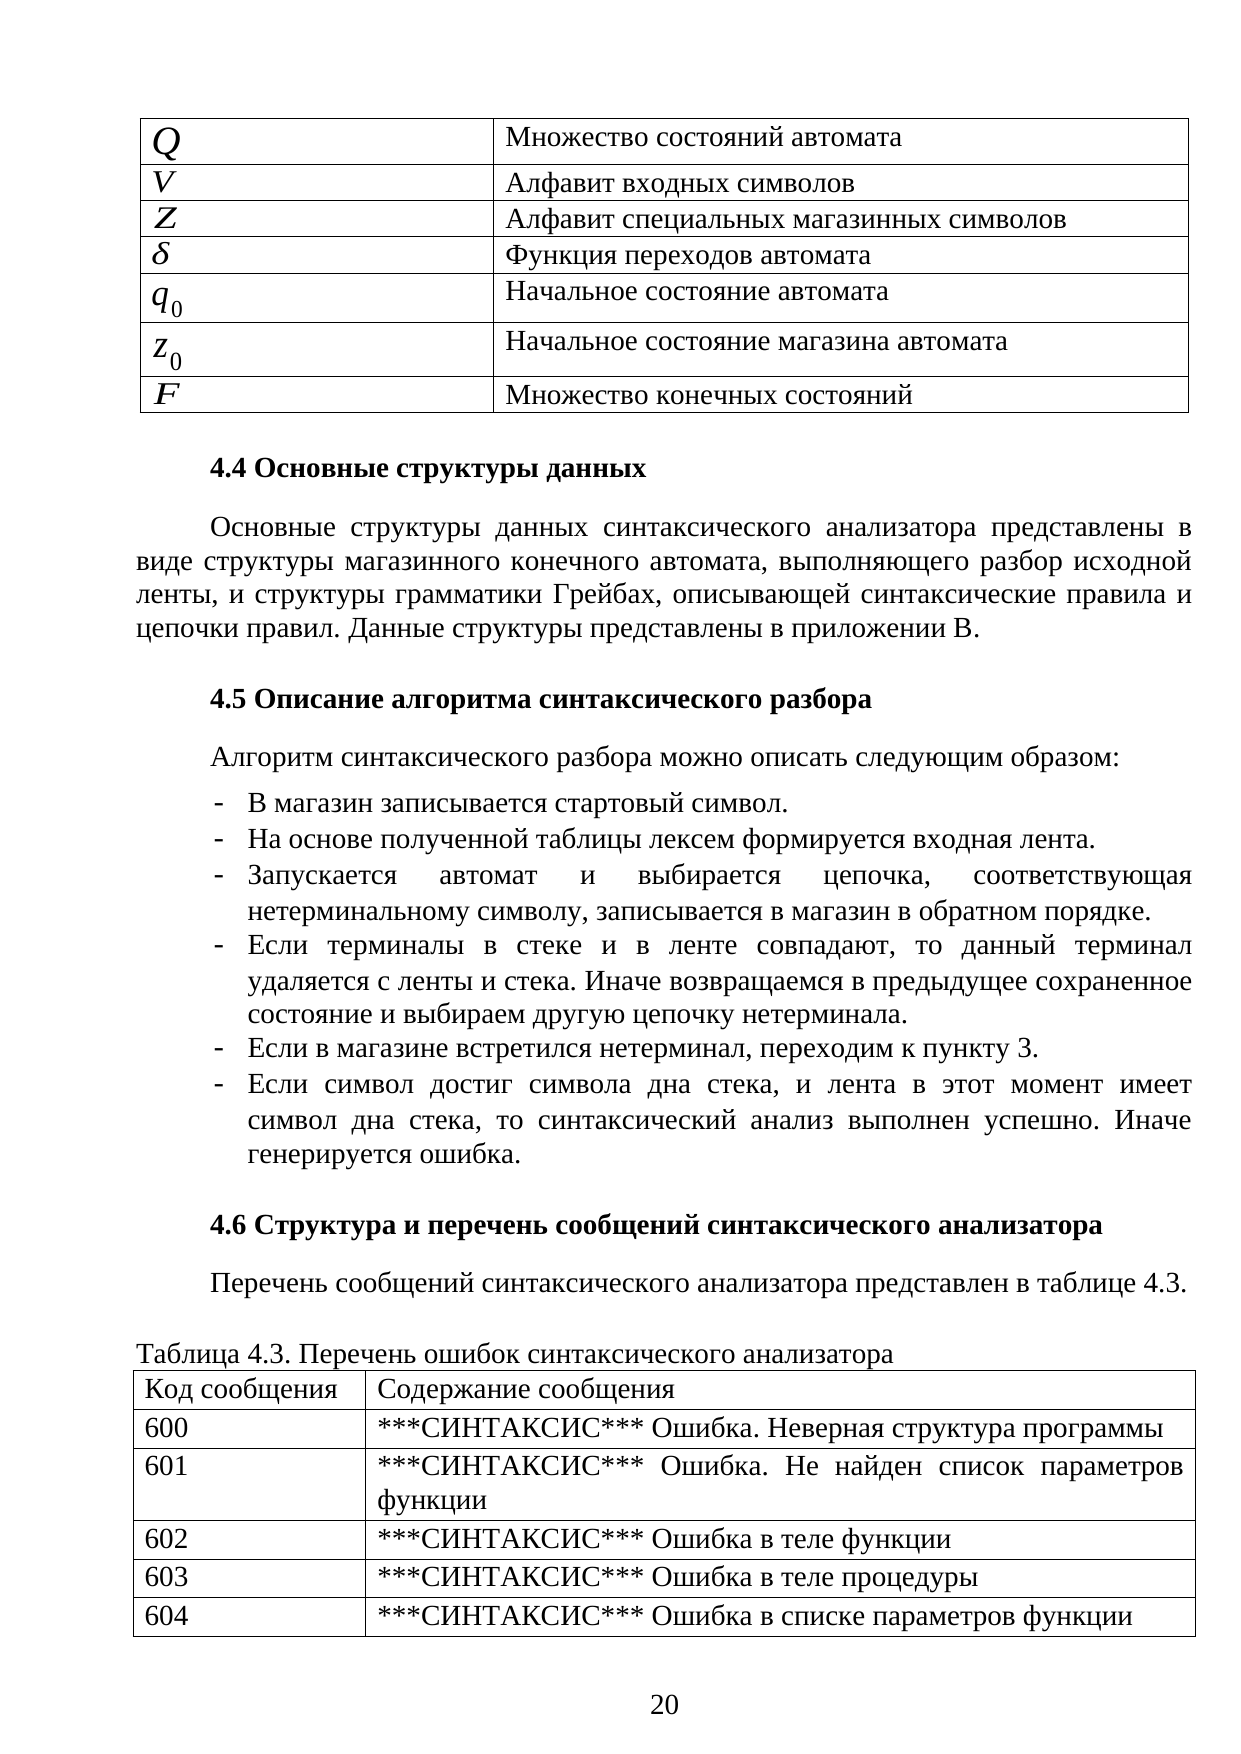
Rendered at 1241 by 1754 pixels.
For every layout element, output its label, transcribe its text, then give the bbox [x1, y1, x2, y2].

table_header Код сообщения [134, 1371, 365, 1409]
list Запускается автомат и выбирается цепочка, соответствующая нетерминальному символу, записывается в магазин в обратном порядке. [210, 857, 1193, 927]
subtitle 4.6 Структура и перечень сообщений синтаксического анализатора [210, 1207, 1193, 1240]
list В магазин записывается стартовый символ. [210, 785, 1193, 821]
table_cell Алфавит входных символов [494, 165, 1188, 200]
table_cell ***СИНТАКСИС*** Ошибка в списке параметров функции [366, 1598, 1195, 1636]
table_cell [141, 274, 493, 322]
text Алгоритм синтаксического разбора можно описать следующим образом: [136, 739, 1193, 773]
table_cell Функция переходов автомата [494, 237, 1188, 272]
table_cell [141, 323, 493, 376]
list На основе полученной таблицы лексем формируется входная лента. [210, 821, 1193, 857]
table_cell 602 [134, 1521, 365, 1558]
table_cell 601 [134, 1449, 365, 1520]
table_cell 603 [134, 1560, 365, 1597]
table_cell ***СИНТАКСИС*** Ошибка. Неверная структура программы [366, 1410, 1195, 1447]
table_header Содержание сообщения [366, 1371, 1195, 1409]
table_cell Начальное состояние магазина автомата [494, 323, 1188, 376]
table_cell [141, 237, 493, 272]
table_cell ***СИНТАКСИС*** Ошибка. Не найден список параметров функции [366, 1449, 1195, 1520]
table_cell 604 [134, 1598, 365, 1636]
table_cell 600 [134, 1410, 365, 1447]
table_cell [141, 377, 493, 412]
table_cell Алфавит специальных магазинных символов [494, 201, 1188, 236]
table_cell Начальное состояние автомата [494, 274, 1188, 322]
text Основные структуры данных синтаксического анализатора представлены в виде структуры магазинного конечного автомата, выполняющего разбор исходной ленты, и структуры грамматики Грейбах, описывающей синтаксические правила и цепочки правил. Данные структуры представлены в приложении В. [136, 509, 1193, 643]
list Если символ достиг символа дна стека, и лента в этот момент имеет символ дна стека, то синтаксический анализ выполнен успешно. Иначе генерируется ошибка. [210, 1066, 1193, 1169]
table_cell [141, 165, 493, 200]
list Если терминалы в стеке и в ленте совпадают, то данный терминал удаляется с ленты и стека. Иначе возвращаемся в предыдущее сохраненное состояние и выбираем другую цепочку нетерминала. [210, 927, 1193, 1030]
text Перечень сообщений синтаксического анализатора представлен в таблице 4.3. [136, 1265, 1193, 1299]
subtitle 4.4 Основные структуры данных [210, 451, 1193, 484]
list Если в магазине встретился нетерминал, переходим к пункту 3. [210, 1030, 1193, 1066]
table_cell Множество состояний автомата [494, 119, 1188, 164]
table_cell ***СИНТАКСИС*** Ошибка в теле процедуры [366, 1560, 1195, 1597]
table_cell [141, 119, 493, 164]
table_cell ***СИНТАКСИС*** Ошибка в теле функции [366, 1521, 1195, 1558]
table_cell Множество конечных состояний [494, 377, 1188, 412]
text Таблица 4.3. Перечень ошибок синтаксического анализатора [136, 1336, 1193, 1370]
subtitle 4.5 Описание алгоритма синтаксического разбора [210, 681, 1193, 714]
table_cell [141, 201, 493, 236]
